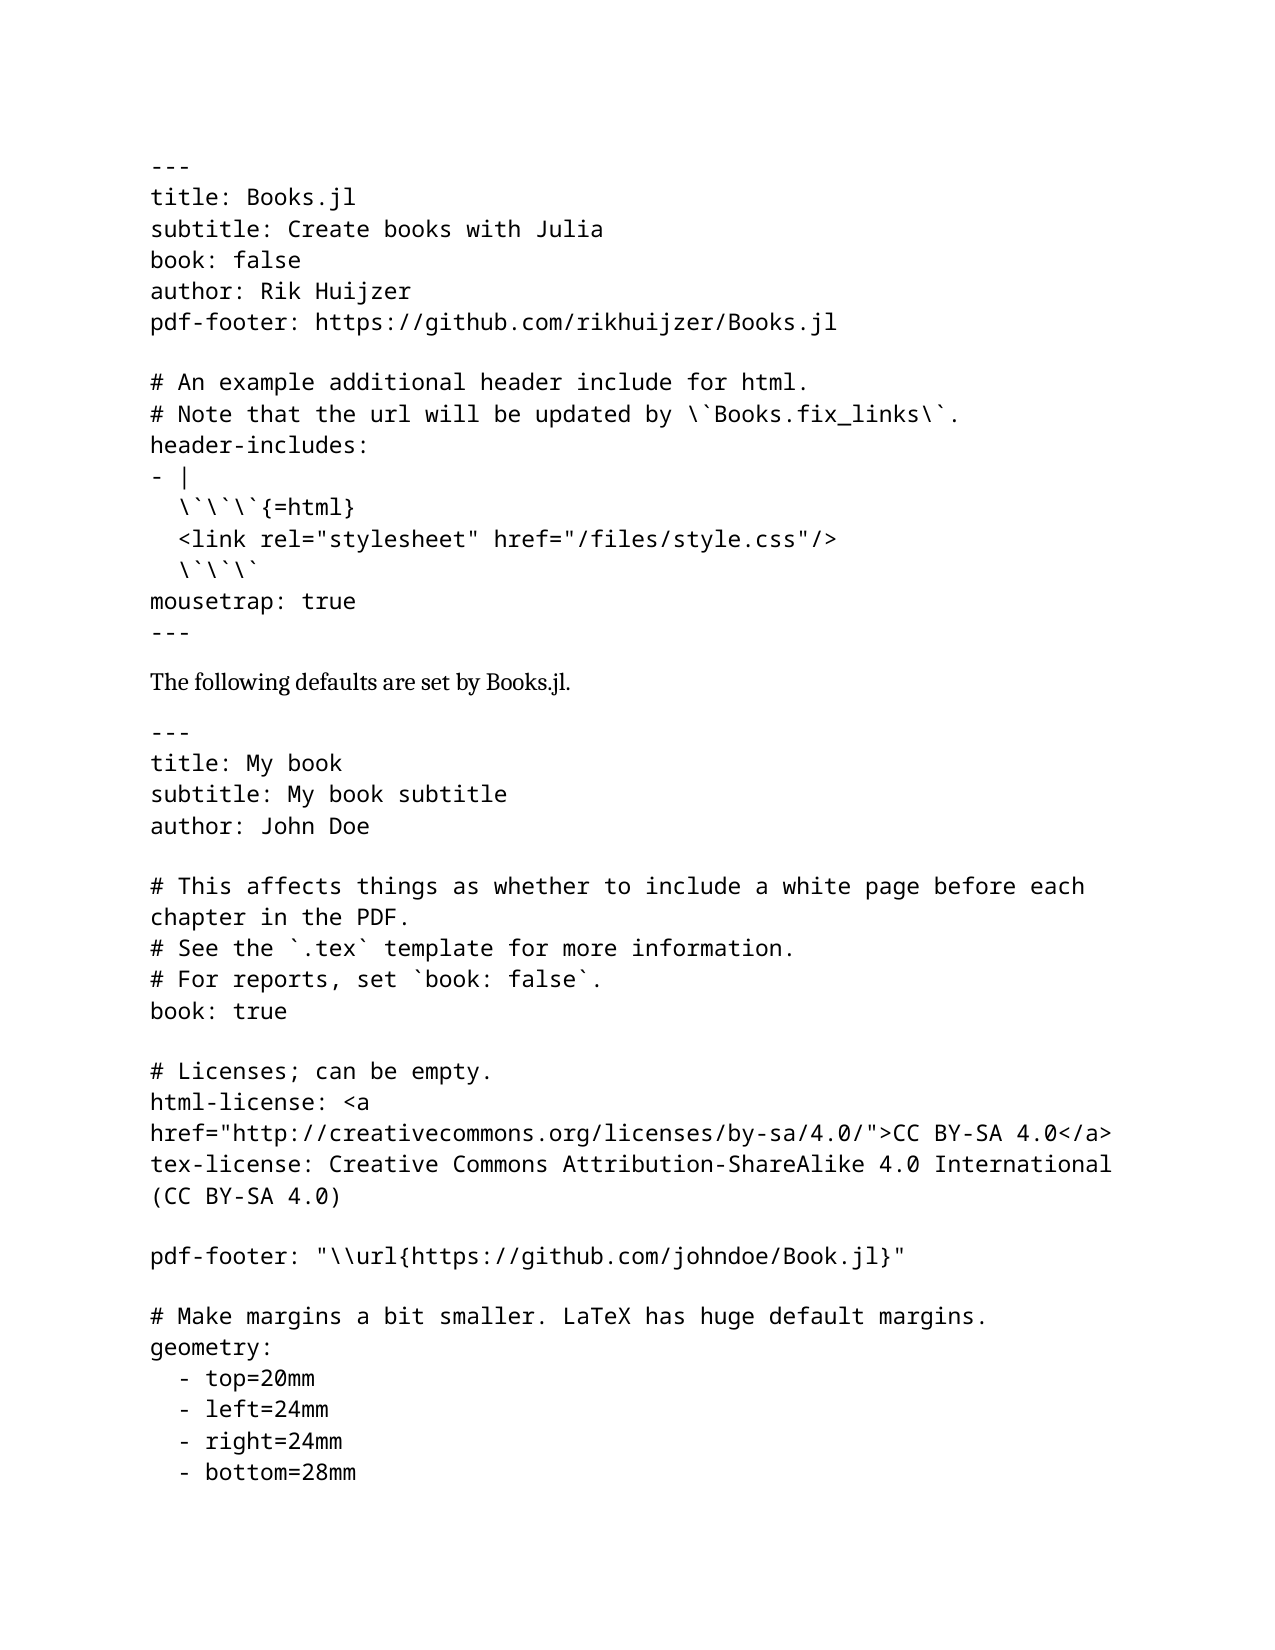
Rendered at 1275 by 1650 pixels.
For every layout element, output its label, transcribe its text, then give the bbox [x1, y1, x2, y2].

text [150, 716, 1125, 1487]
text --- title: Books.jl subtitle: Create books with Julia book: false author: Rik Huijzer pdf-footer: https://github.com/rikhuijzer/Books.jl # An example additional header include for html. # Note that the url will be updated by \`Books.fix_links\`. header-includes: - | \`\`\`{=html} <link rel="stylesheet" href="/files/style.css"/> \`\`\` mousetrap: true --- [150, 150, 1125, 647]
text The following defaults are set by Books.jl. [150, 668, 1125, 697]
